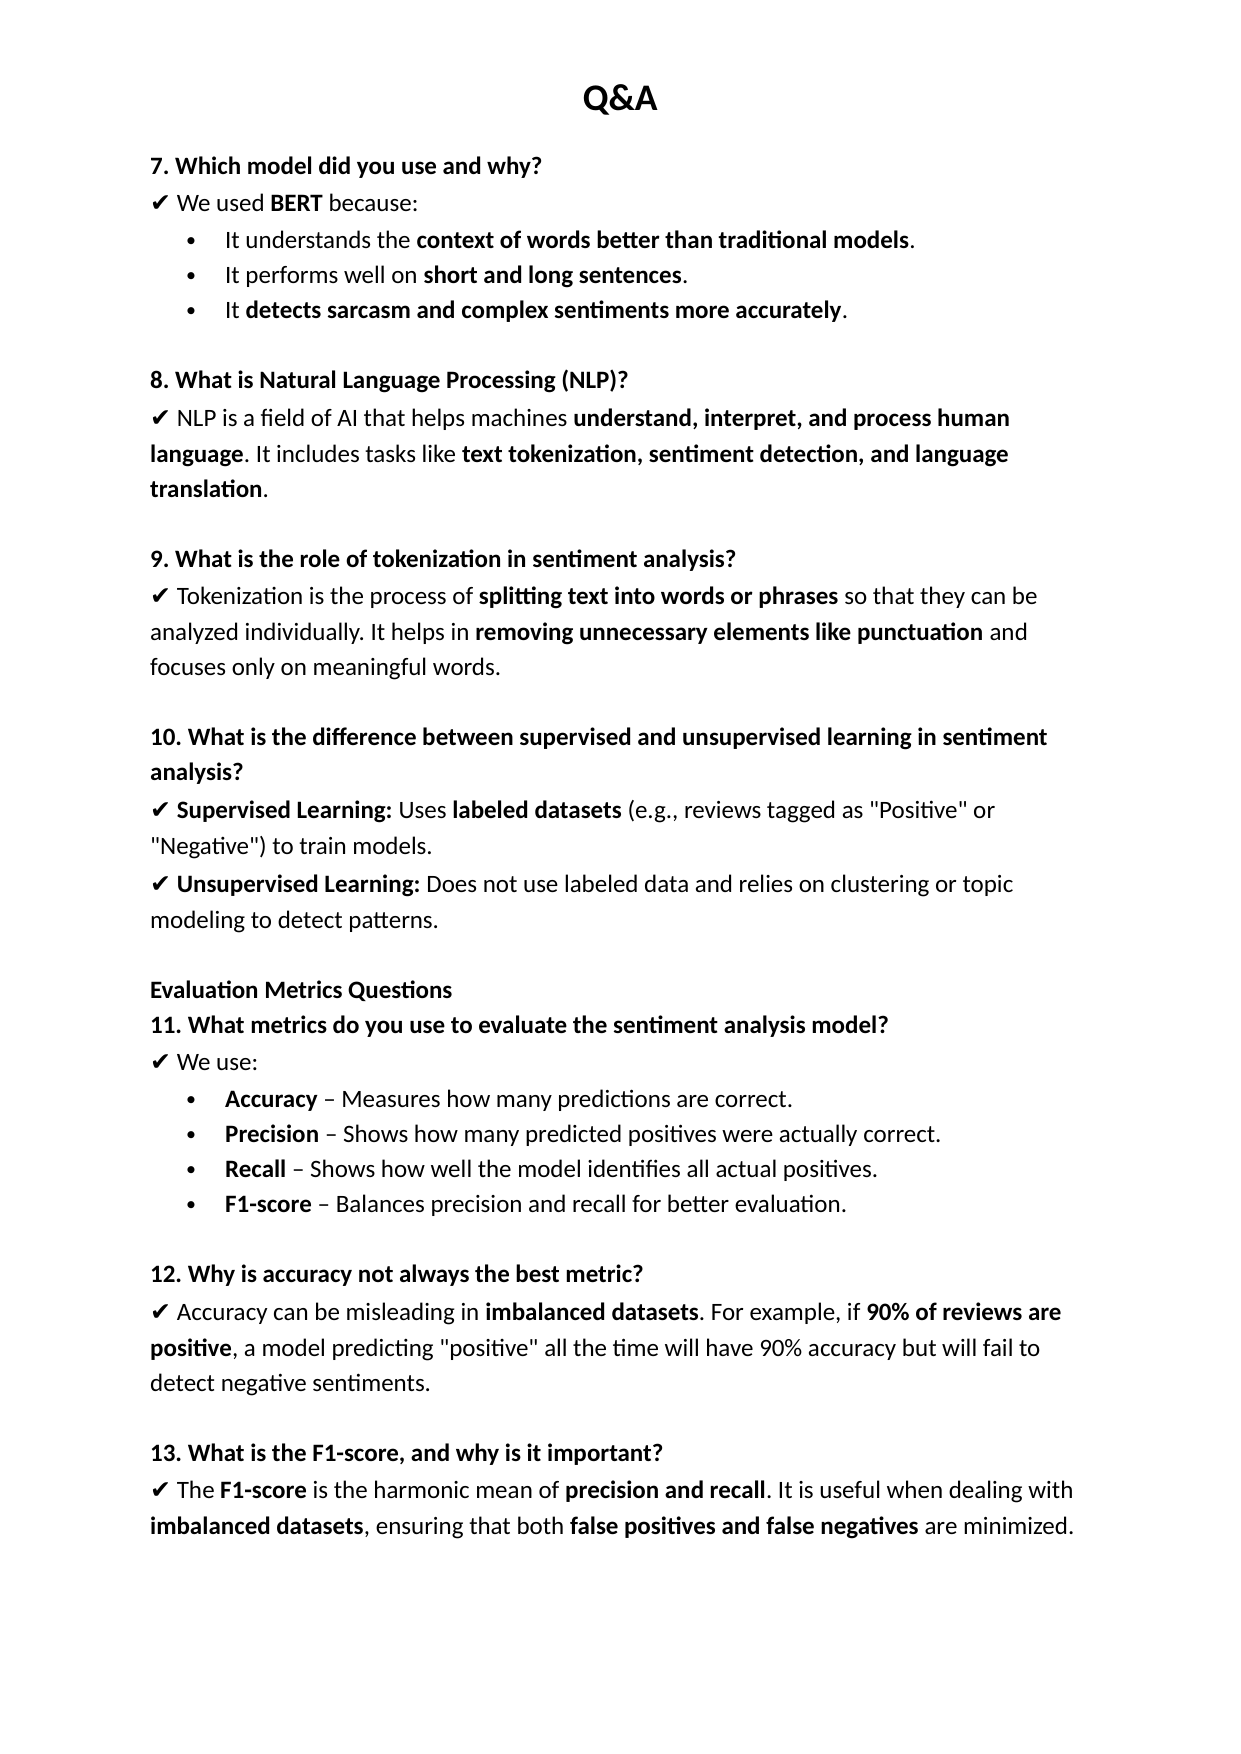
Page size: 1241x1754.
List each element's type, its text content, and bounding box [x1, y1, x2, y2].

text ✔ Supervised Learning: Uses labeled datasets (e.g., reviews tagged as "Positive" or "Negative") to train models. ✔ Unsupervised Learning: Does not use labeled data and relies on clustering or topic modeling to detect patterns. [150, 791, 1090, 934]
text ✔ The F1-score is the harmonic mean of precision and recall. It is useful when dealing with imbalanced datasets, ensuring that both false positives and false negatives are minimized. [150, 1472, 1090, 1541]
text ✔ Tokenization is the process of splitting text into words or phrases so that they can be analyzed individually. It helps in removing unnecessary elements like punctuation and focuses only on meaningful words. [150, 578, 1090, 682]
list Precision – Shows how many predicted positives were actually correct. [187, 1118, 1090, 1149]
text 7. Which model did you use and why? [150, 150, 1090, 181]
list F1-score – Balances precision and recall for better evaluation. [187, 1188, 1090, 1219]
text 12. Why is accuracy not always the best metric? [150, 1258, 1090, 1289]
list Accuracy – Measures how many predictions are correct. [187, 1083, 1090, 1114]
text 11. What metrics do you use to evaluate the sentiment analysis model? [150, 1009, 1090, 1039]
text 8. What is Natural Language Processing (NLP)? [150, 364, 1090, 395]
text ✔ Accuracy can be misleading in imbalanced datasets. For example, if 90% of reviews are positive, a model predicting "positive" all the time will have 90% accuracy but will fail to detect negative sentiments. [150, 1293, 1090, 1397]
list It performs well on short and long sentences. [187, 259, 1090, 290]
text 10. What is the difference between supervised and unsupervised learning in sentiment analysis? [150, 721, 1090, 787]
list It detects sarcasm and complex sentiments more accurately. [187, 294, 1090, 325]
list Recall – Shows how well the model identifies all actual positives. [187, 1153, 1090, 1184]
text ✔ We use: [150, 1044, 1090, 1078]
text 9. What is the role of tokenization in sentiment analysis? [150, 543, 1090, 573]
text ✔ NLP is a field of AI that helps machines understand, interpret, and process human language. It includes tasks like text tokenization, sentiment detection, and language translation. [150, 399, 1090, 503]
text 13. What is the F1-score, and why is it important? [150, 1437, 1090, 1467]
text Evaluation Metrics Questions [150, 974, 1090, 1004]
list It understands the context of words better than traditional models. [187, 224, 1090, 255]
text ✔ We used BERT because: [150, 185, 1090, 219]
